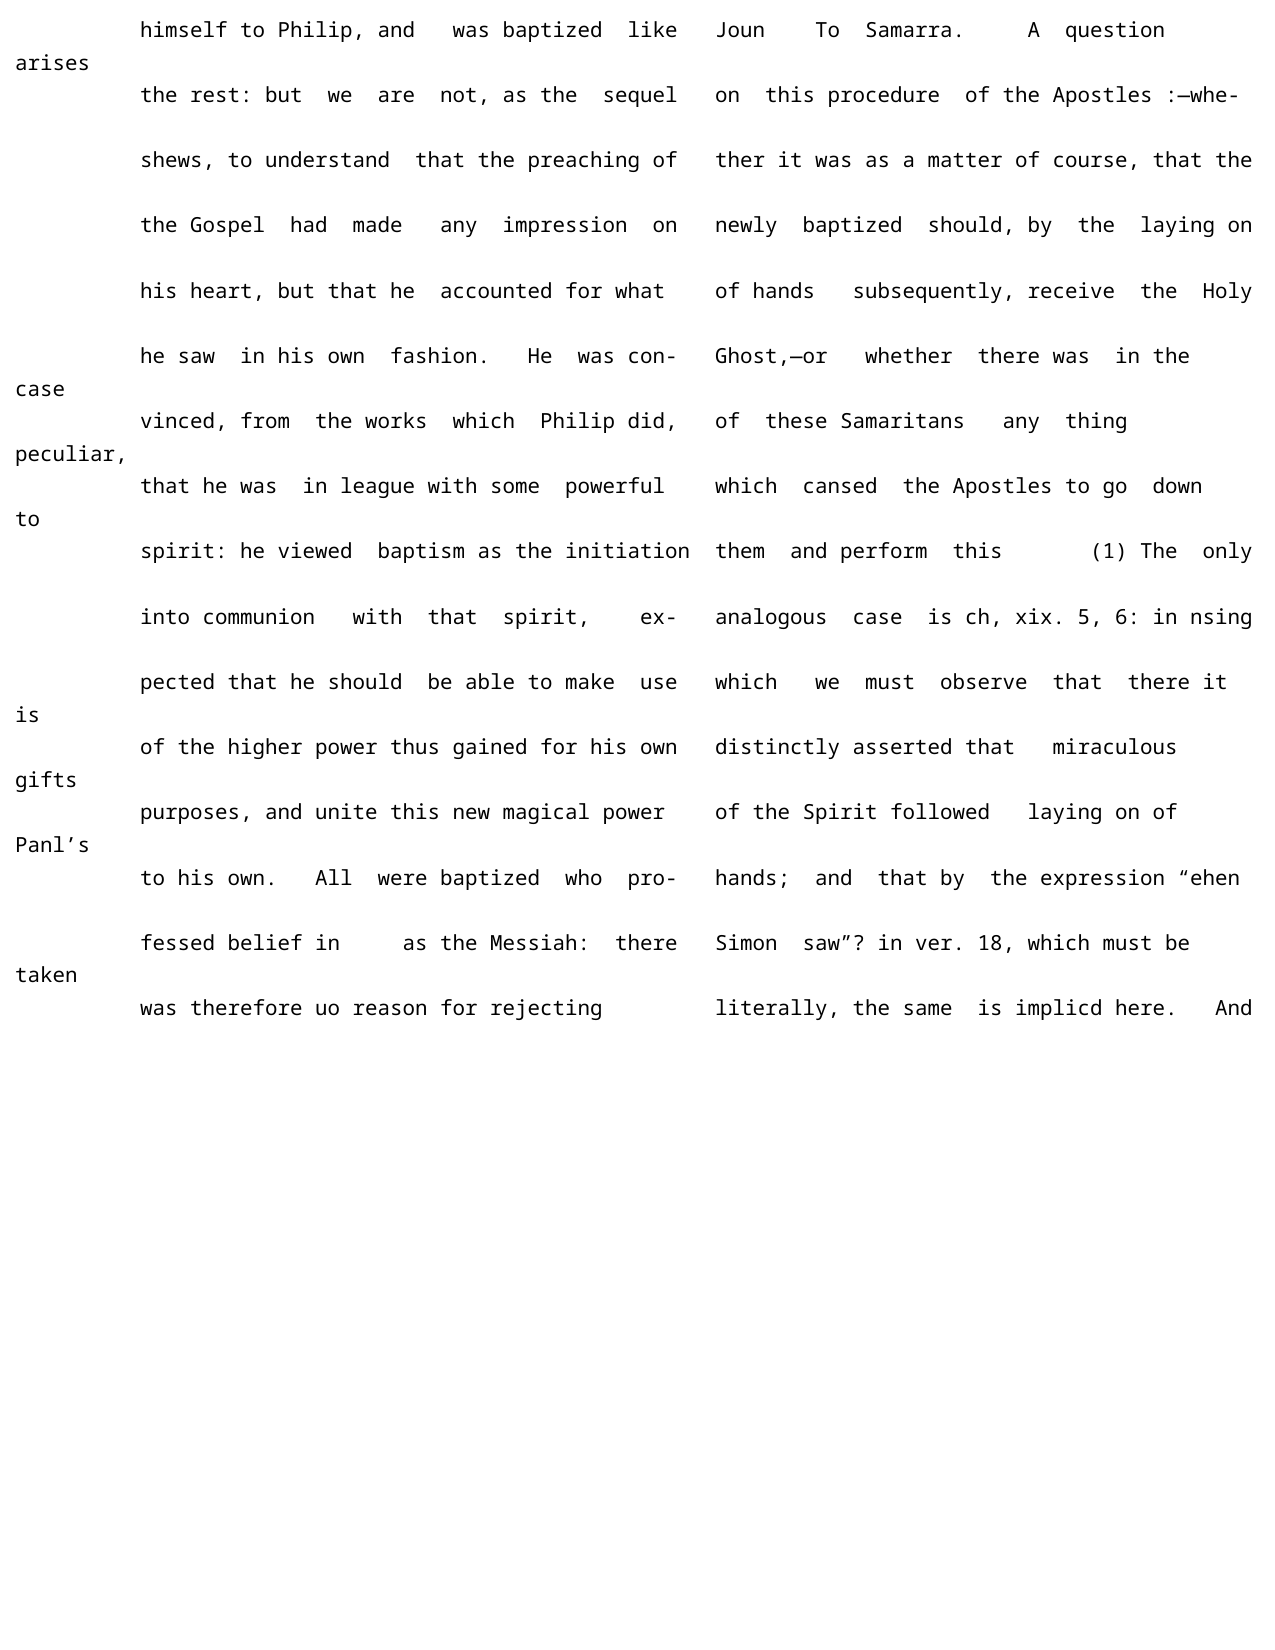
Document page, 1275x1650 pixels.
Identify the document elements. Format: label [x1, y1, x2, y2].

text [15, 15, 1260, 1149]
